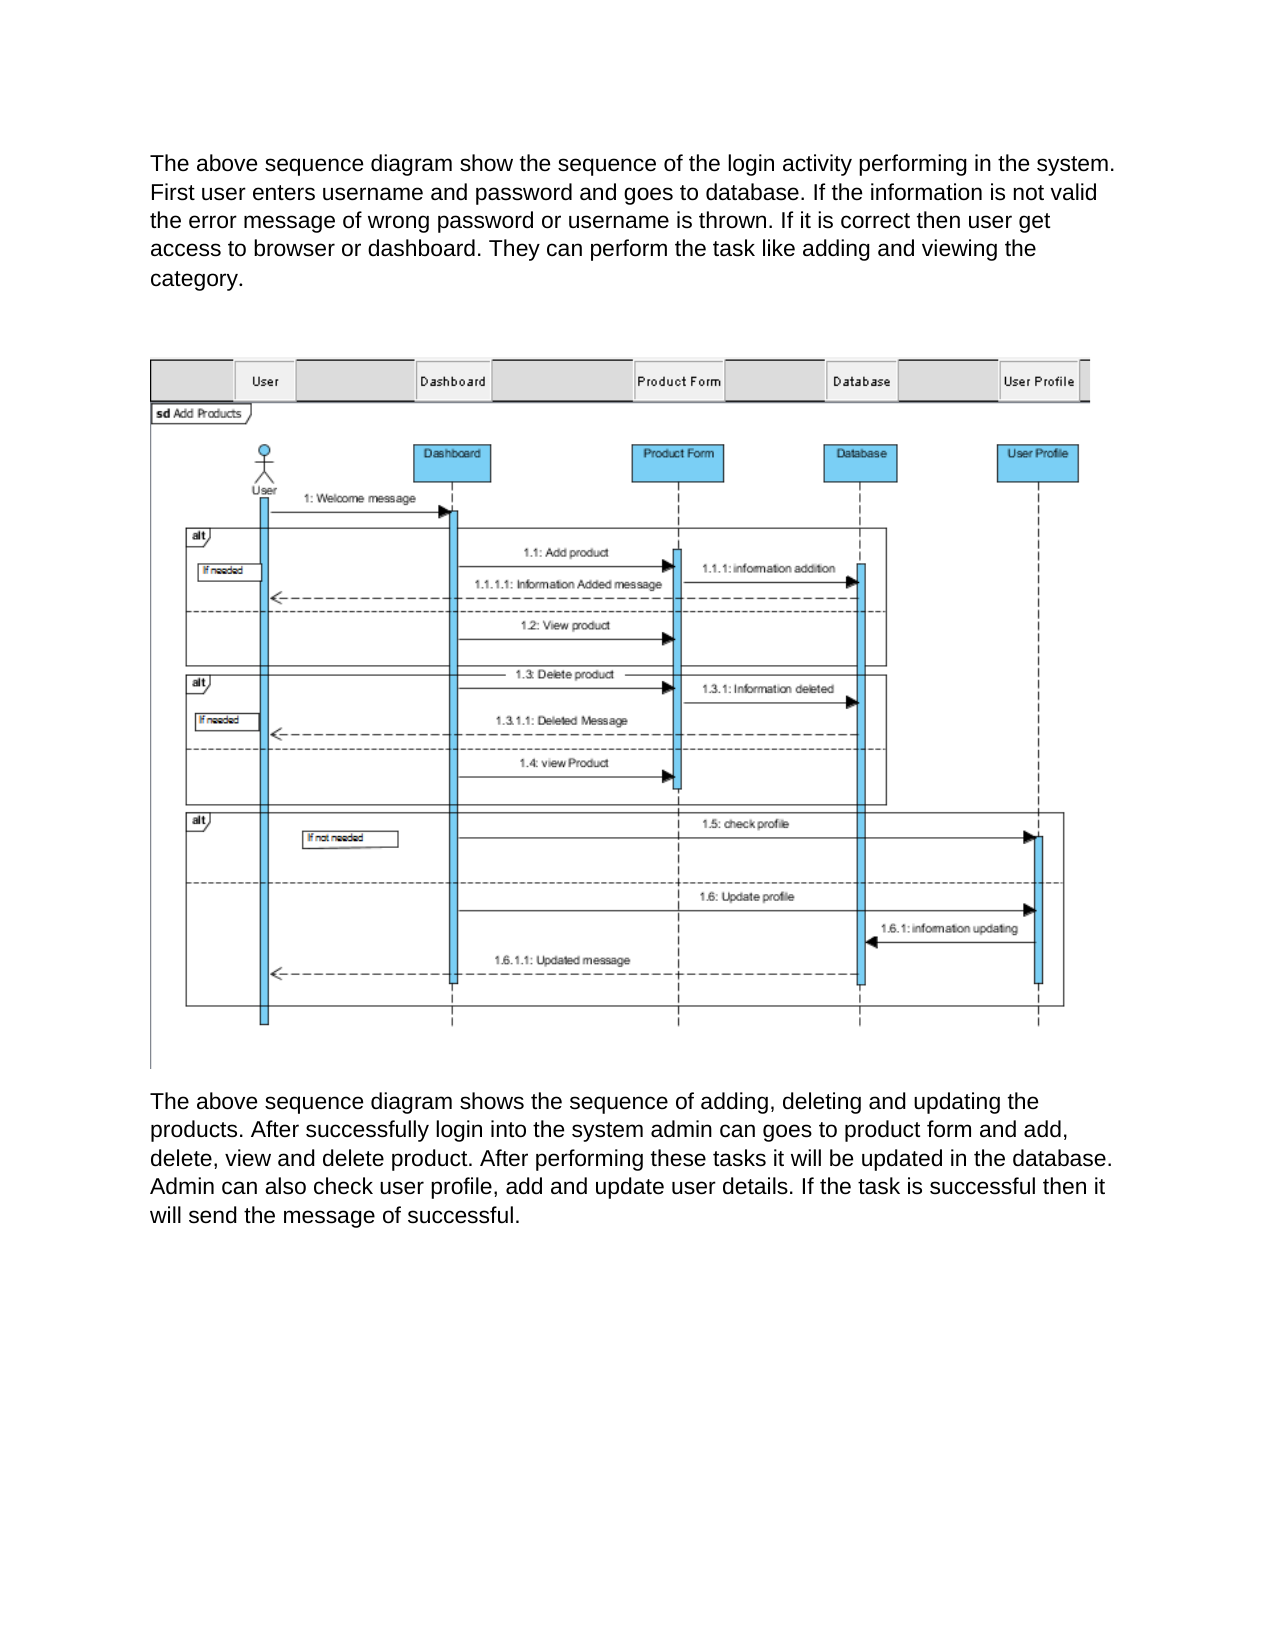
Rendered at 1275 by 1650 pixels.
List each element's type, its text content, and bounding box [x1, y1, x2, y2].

text The above sequence diagram shows the sequence of adding, deleting and updating the products. After successfully login into the system admin can goes to product form and add, delete, view and delete product. After performing these tasks it will be updated in the database. Admin can also check user profile, add and update user details. If the task is successful then it will send the message of successful. [150, 1088, 1125, 1228]
text The above sequence diagram show the sequence of the login activity performing in the system. First user enters username and password and goes to database. If the information is not valid the error message of wrong password or username is thrown. If it is correct then user get access to browser or dashboard. They can perform the task like adding and viewing the category. [150, 150, 1125, 292]
picture [150, 357, 1091, 1069]
